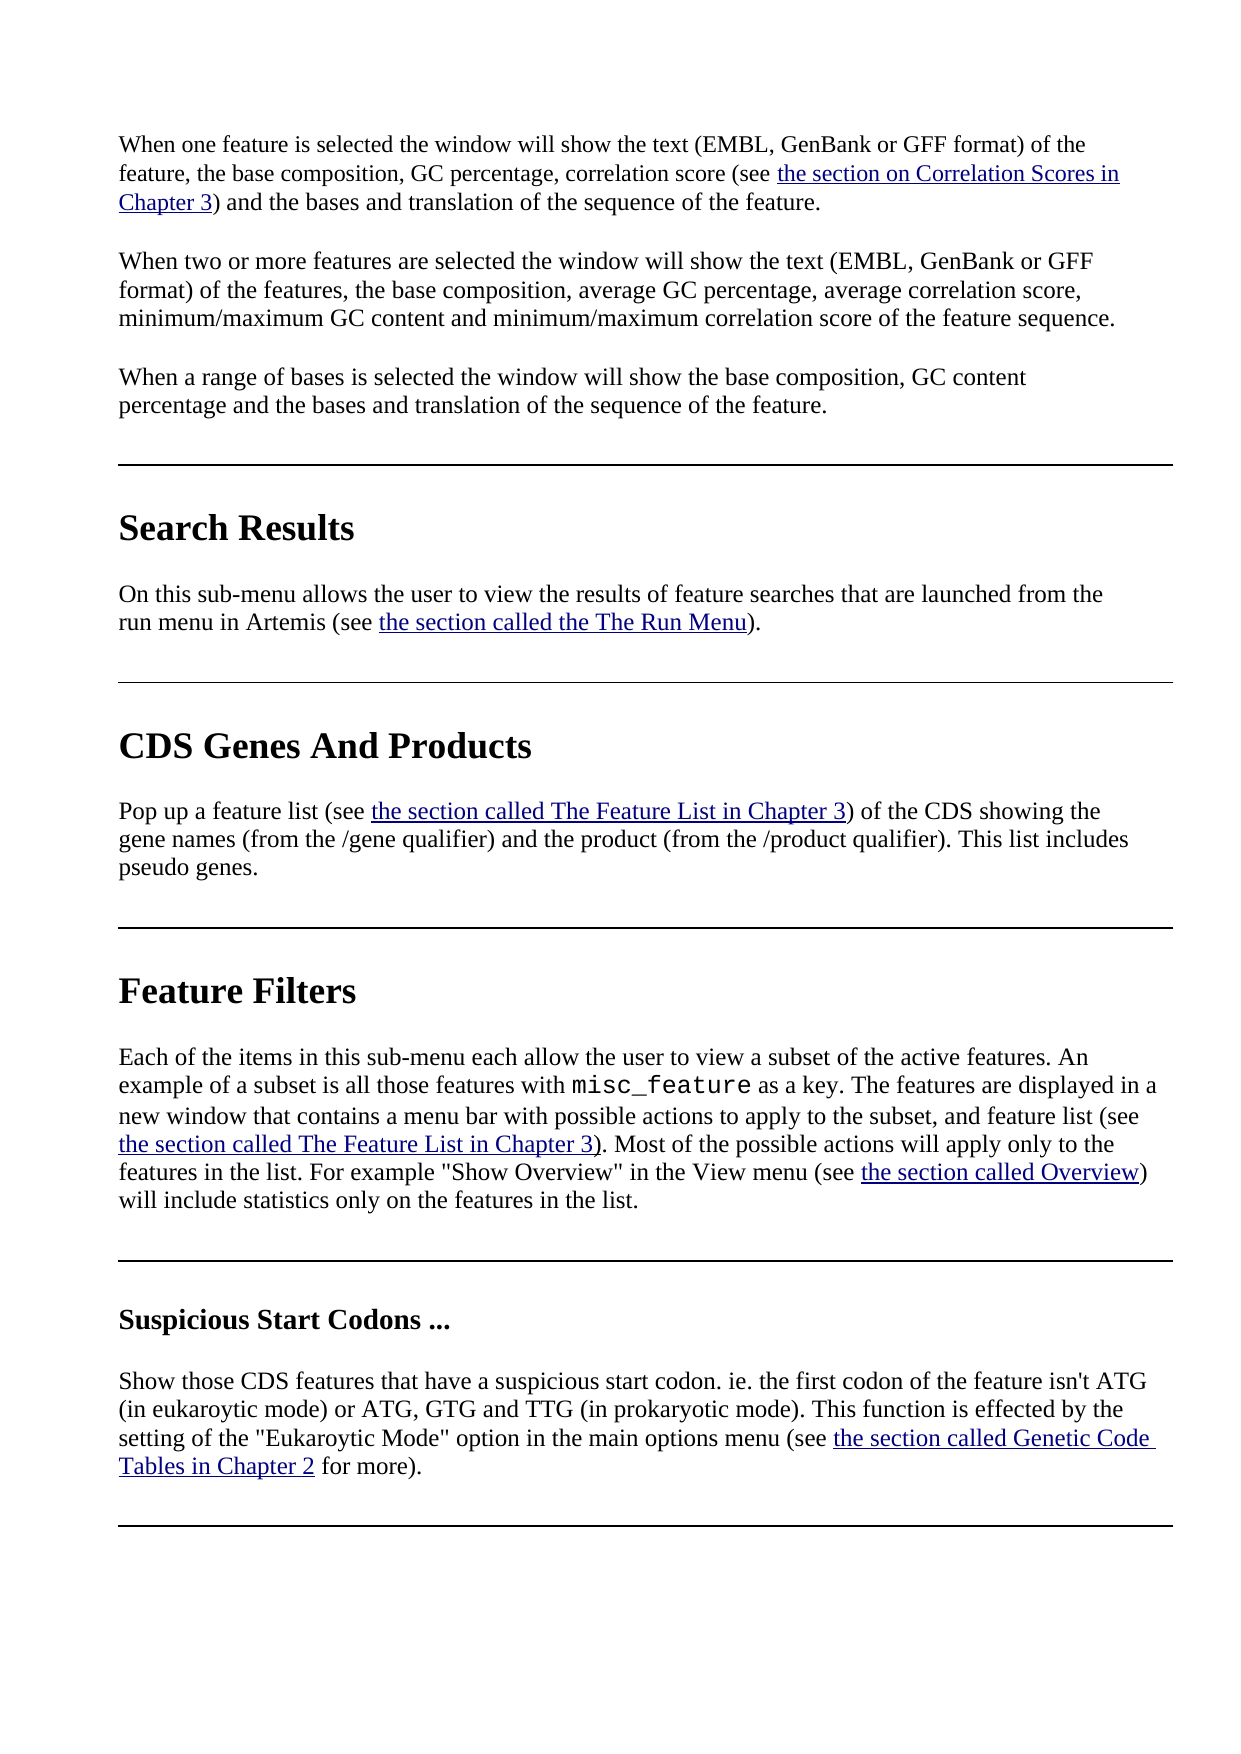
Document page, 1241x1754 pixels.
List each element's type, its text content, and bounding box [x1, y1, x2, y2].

subtitle Search Results [118, 506, 1173, 549]
text When one feature is selected the window will show the text (EMBL, GenBank or GFF format) of the feature, the base composition, GC percentage, correlation score (see the section on Correlation Scores in Chapter 3) and the bases and translation of the sequence of the feature. [118, 130, 1126, 216]
text Each of the items in this sub-menu each allow the user to view a subset of the active features. An example of a subset is all those features with misc_feature as a key. The features are displayed in a new window that contains a menu bar with possible actions to apply to the subset, and feature list (see the section called The Feature List in Chapter 3). Most of the possible actions will apply only to the features in the list. For example "Show Overview" in the View menu (see the section called Overview) will include statistics only on the features in the list. [118, 1043, 1173, 1214]
subtitle CDS Genes And Products [118, 723, 1173, 766]
text When two or more features are selected the window will show the text (EMBL, GenBank or GFF format) of the features, the base composition, average GC percentage, average correlation score, minimum/maximum GC content and minimum/maximum correlation score of the feature sequence. [118, 247, 1167, 332]
subtitle Feature Filters [118, 968, 1173, 1012]
text Show those CDS features that have a suspicious start codon. ie. the first codon of the feature isn't ATG (in eukaroytic mode) or ATG, GTG and TTG (in prokaryotic mode). This function is effected by the setting of the "Eukaroytic Mode" option in the main options menu (see the section called Genetic Code Tables in Chapter 2 for more). [118, 1367, 1169, 1479]
text Pop up a feature list (see the section called The Feature List in Chapter 3) of the CDS showing the gene names (from the /gene qualifier) and the product (from the /product qualifier). This list includes pseudo genes. [118, 798, 1153, 881]
text When a range of bases is selected the window will show the base composition, GC content percentage and the bases and translation of the sequence of the feature. [118, 363, 1134, 418]
subtitle Suspicious Start Codons ... [118, 1302, 1173, 1336]
text On this sub-menu allows the user to view the results of feature searches that are launched from the run menu in Artemis (see the section called the The Run Menu). [118, 580, 1136, 636]
